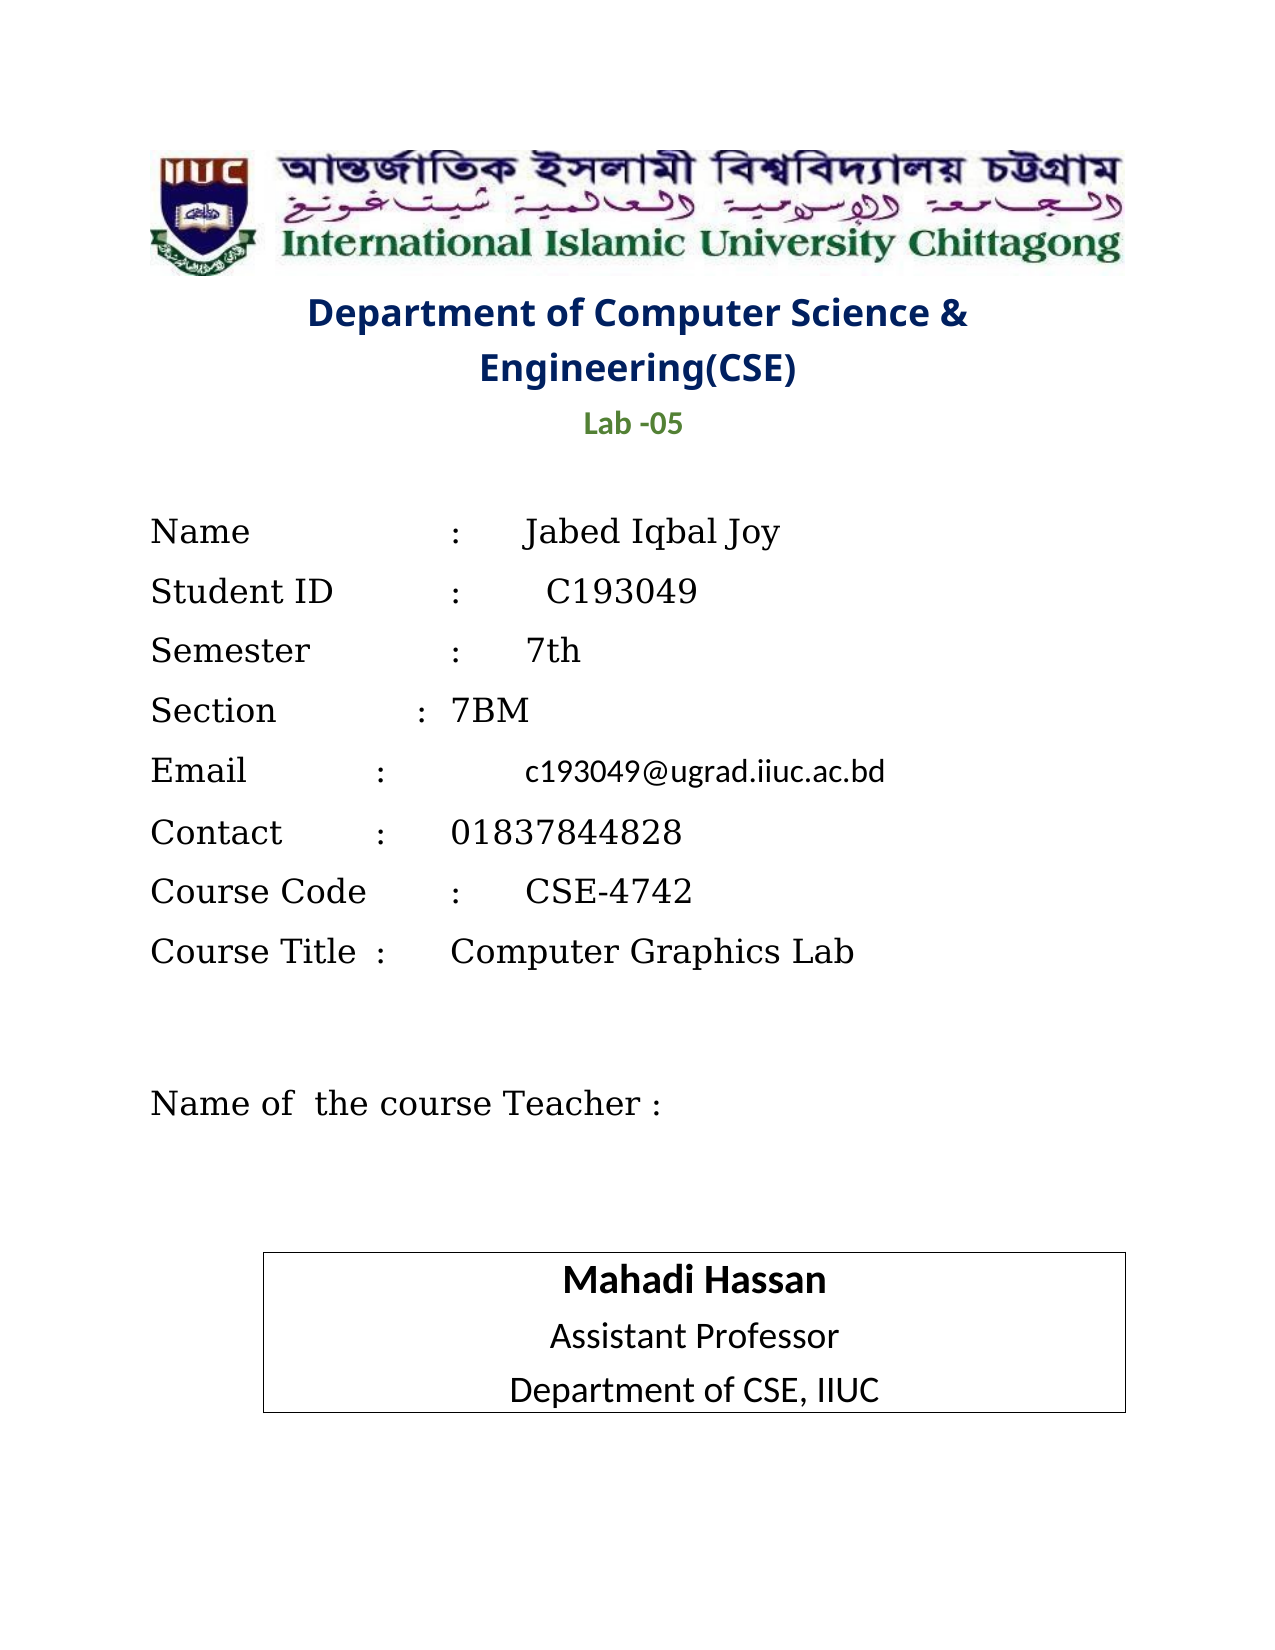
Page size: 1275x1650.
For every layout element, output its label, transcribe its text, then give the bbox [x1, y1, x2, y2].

text Course Title : Computer Graphics Lab [150, 930, 1125, 970]
text Contact : 01837844828 [150, 811, 1125, 851]
text Course Code : CSE-4742 [150, 871, 1125, 911]
text Student ID : C193049 [150, 570, 1125, 610]
text Department of CSE, IIUC [264, 1365, 1125, 1412]
text Section : 7BM [150, 689, 1125, 729]
text Lab -05 [150, 402, 1117, 443]
text Mahadi Hassan [264, 1253, 1125, 1304]
text Name : Jabed Iqbal Joy [150, 511, 1125, 551]
text Name of the course Teacher : [150, 1083, 1125, 1167]
text Department of Computer Science & Engineering(CSE) [150, 286, 1125, 393]
text Semester : 7th [150, 630, 1125, 670]
picture [150, 150, 1125, 276]
text Assistant Professor [264, 1311, 1125, 1358]
text Email : c193049@ugrad.iiuc.ac.bd [150, 749, 1125, 791]
